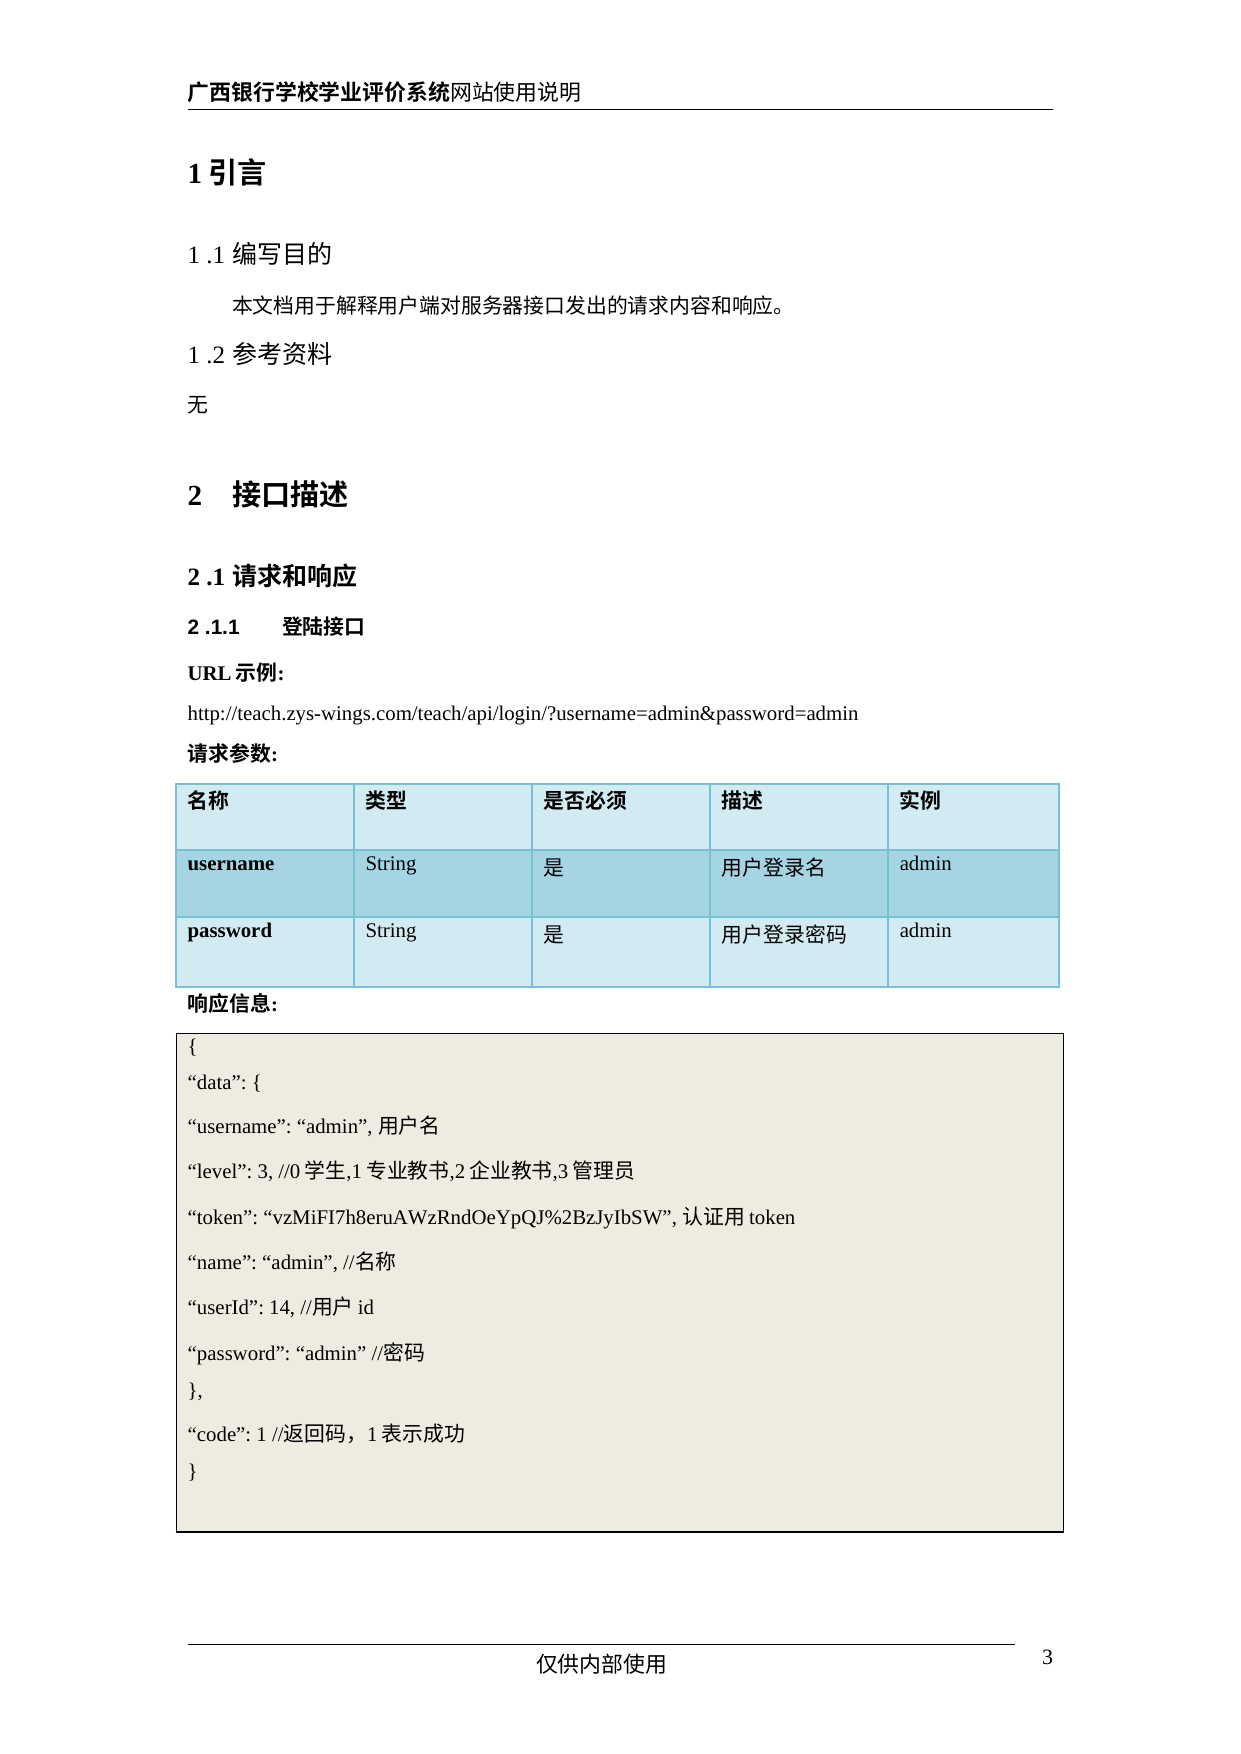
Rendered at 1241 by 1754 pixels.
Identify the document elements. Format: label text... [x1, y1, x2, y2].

subtitle 参考资料 [187, 334, 1053, 371]
table_cell String [355, 918, 531, 986]
subtitle 请求和响应 [187, 556, 1053, 592]
table_cell 用户登录名 [711, 851, 887, 916]
subtitle 1引言 [187, 150, 1053, 192]
table_cell String [355, 851, 531, 916]
table_header 类型 [355, 785, 531, 849]
table_cell 是 [533, 918, 709, 986]
text 请求参数: [187, 737, 1053, 767]
table_header { “data”: { “username”: “admin”, 用户名 “level”: 3, //0学生,1专业教书,2企业教书,3管理员 “token”: “vzMiFI7h8eruAWzRndOeYpQJ%2BzJyIbSW”, 认证用token “name”: “admin”, //名称 “userId”: 14, //用户id “password”: “admin” //密码 }, “code”: 1 //返回码，1表示成功 } [177, 1034, 1063, 1531]
table_cell admin [889, 918, 1058, 986]
table_cell 用户登录密码 [711, 918, 887, 986]
subtitle 登陆接口 [187, 610, 1053, 641]
subtitle 接口描述 [187, 471, 1053, 514]
table_header 描述 [711, 785, 887, 849]
text URL示例: [187, 656, 1053, 686]
table_cell password [177, 918, 353, 986]
text 无 [187, 389, 1053, 419]
table_header 是否必须 [533, 785, 709, 849]
table_cell username [177, 851, 353, 916]
table_cell 是 [533, 851, 709, 916]
table_header 实例 [889, 785, 1058, 849]
table_cell admin [889, 851, 1058, 916]
table_header 名称 [177, 785, 353, 849]
text 本文档用于解释用户端对服务器接口发出的请求内容和响应。 [232, 289, 1053, 319]
text http://teach.zys-wings.com/teach/api/login/?username=admin&password=admin [187, 701, 1053, 725]
text 响应信息: [187, 988, 1053, 1018]
subtitle 编写目的 [187, 234, 1053, 271]
